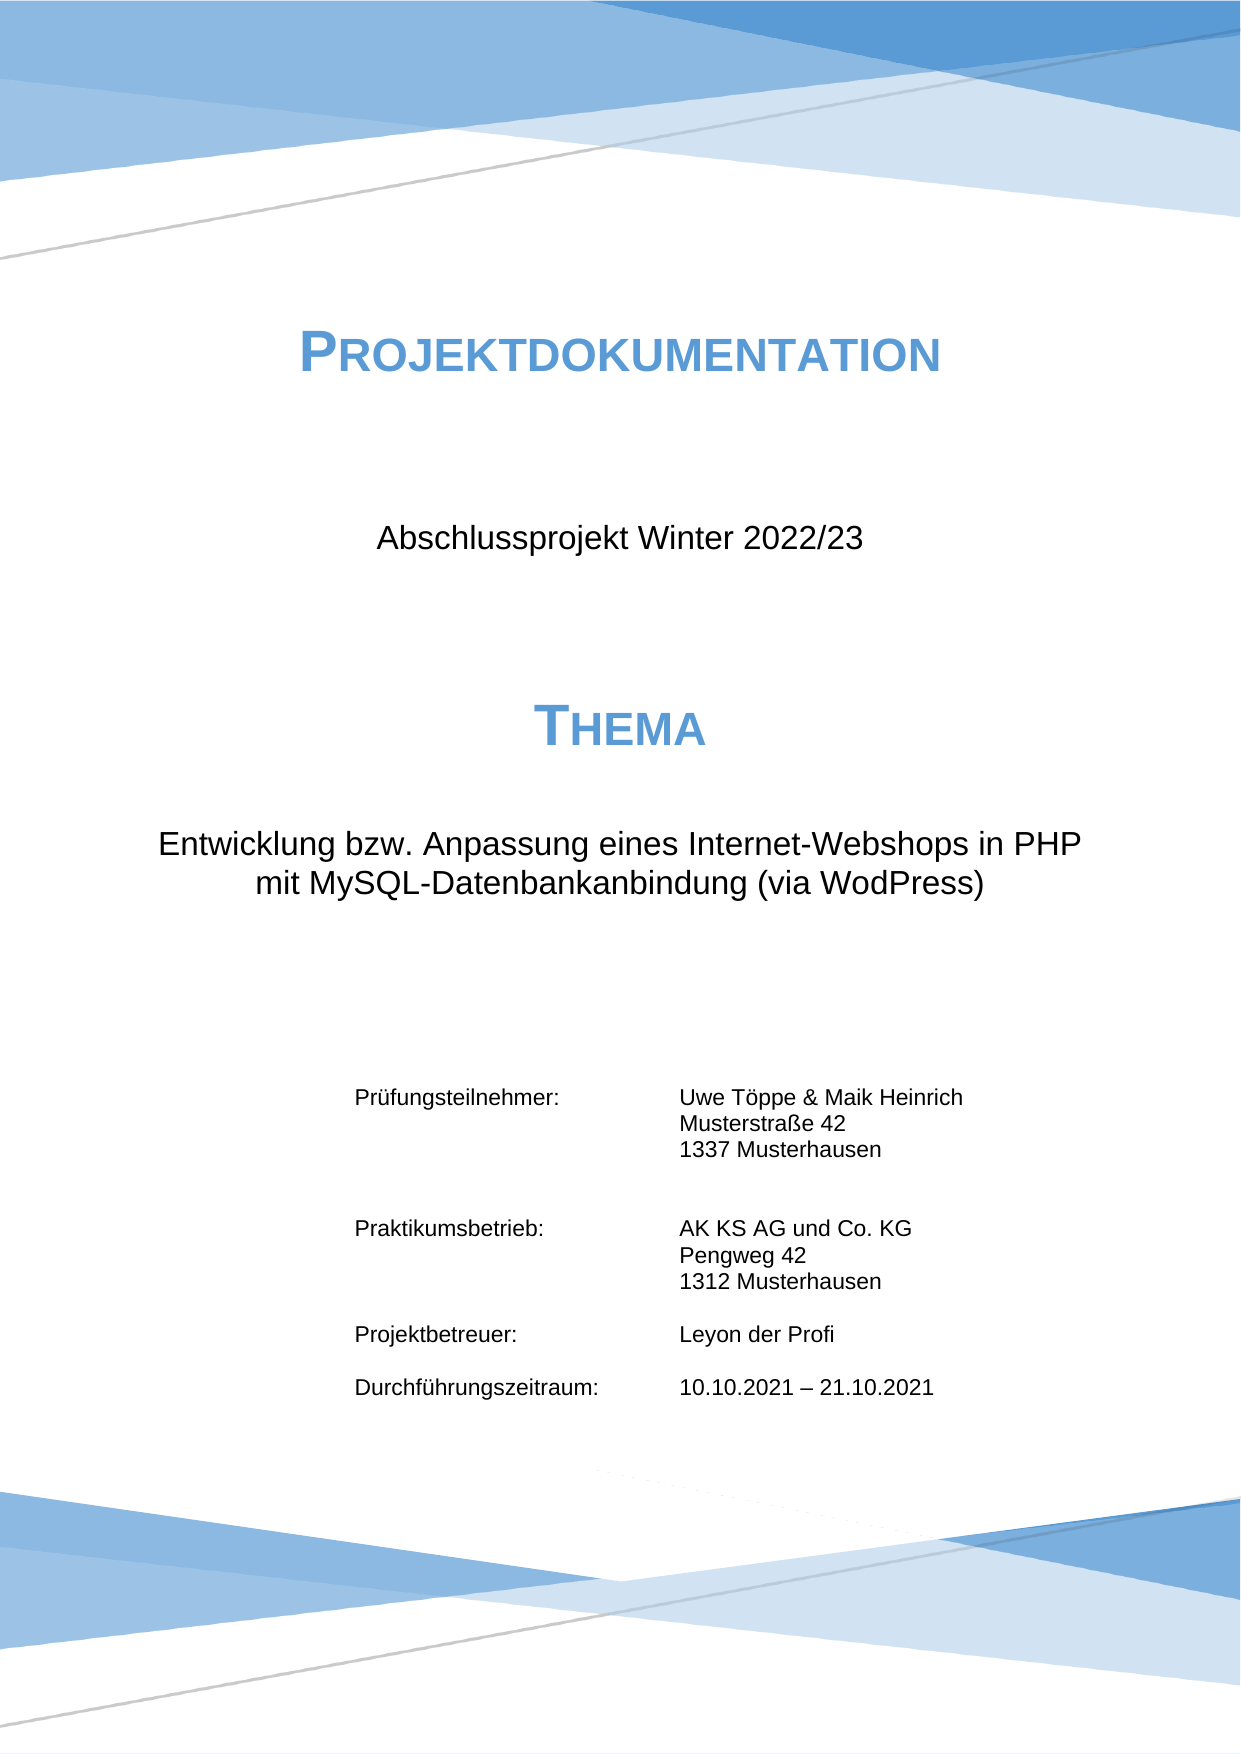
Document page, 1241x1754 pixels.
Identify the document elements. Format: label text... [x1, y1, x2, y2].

text Praktikumsbetrieb: AK KS AG und Co. KG [148, 1215, 1093, 1242]
text Prüfungsteilnehmer: Uwe Töppe & Maik Heinrich [148, 1084, 1093, 1110]
text Abschlussprojekt Winter 2022/23 [148, 518, 1093, 556]
text Pengweg 42 [148, 1242, 1093, 1268]
picture [0, 0, 1241, 285]
text 1337 Musterhausen [148, 1136, 1093, 1163]
text Projektdokumentation [148, 316, 1093, 383]
text Thema [148, 690, 1093, 757]
text Projektbetreuer: Leyon der Profi [148, 1321, 1093, 1347]
text 1312 Musterhausen [148, 1268, 1093, 1294]
text Entwicklung bzw. Anpassung eines Internet-Webshops in PHP mit MySQL-Datenbankanbindung (via WodPress) [148, 824, 1093, 901]
text Musterstraße 42 [148, 1110, 1093, 1136]
text Durchführungszeitraum: 10.10.2021 – 21.10.2021 [148, 1373, 1093, 1400]
picture [0, 1468, 1241, 1753]
